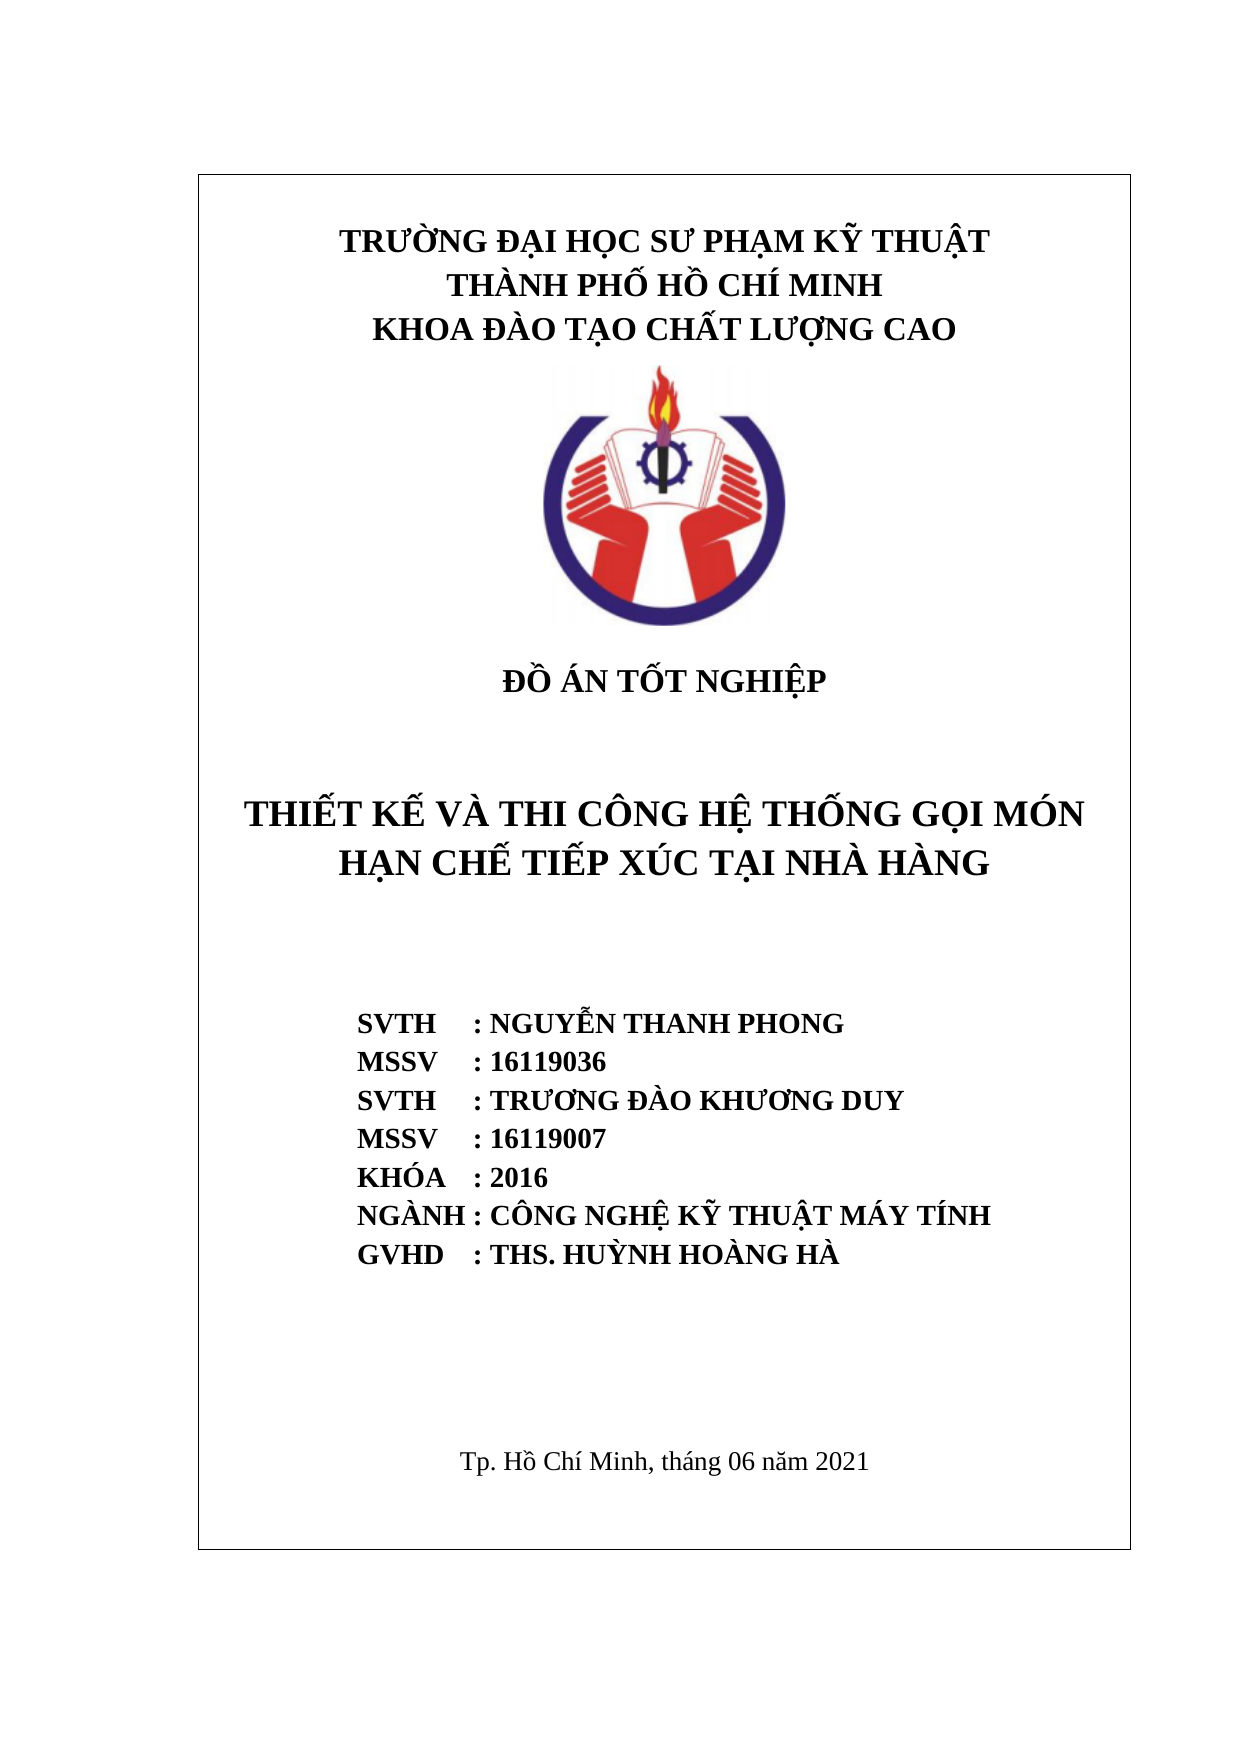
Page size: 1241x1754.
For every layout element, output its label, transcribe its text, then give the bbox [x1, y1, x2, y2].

text MSSV : 16119036 [357, 1044, 1122, 1078]
text ĐỒ ÁN TỐT NGHIỆP [207, 661, 1122, 699]
text NGÀNH : CÔNG NGHỆ KỸ THUẬT MÁY TÍNH [357, 1198, 1122, 1232]
text KHÓA : 2016 [357, 1160, 1122, 1193]
text TRƯỜNG ĐẠI HỌC SƯ PHẠM KỸ THUẬT [207, 177, 1122, 259]
text THÀNH PHỐ HỒ CHÍ MINH [207, 265, 1122, 304]
text MSSV : 16119007 [357, 1121, 1122, 1155]
text KHOA ĐÀO TẠO CHẤT LƯỢNG CAO [207, 309, 1122, 348]
text Tp. Hồ Chí Minh, tháng 06 năm 2021 [207, 1445, 1122, 1476]
text GVHD : THS. HUỲNH HOÀNG HÀ [357, 1237, 1122, 1271]
text SVTH : NGUYỄN THANH PHONG [357, 1006, 1122, 1039]
text SVTH : TRƯƠNG ĐÀO KHƯƠNG DUY [357, 1083, 1122, 1116]
text THIẾT KẾ VÀ THI CÔNG HỆ THỐNG GỌI MÓN HẠN CHẾ TIẾP XÚC TẠI NHÀ HÀNG [207, 791, 1122, 884]
picture [534, 353, 795, 637]
